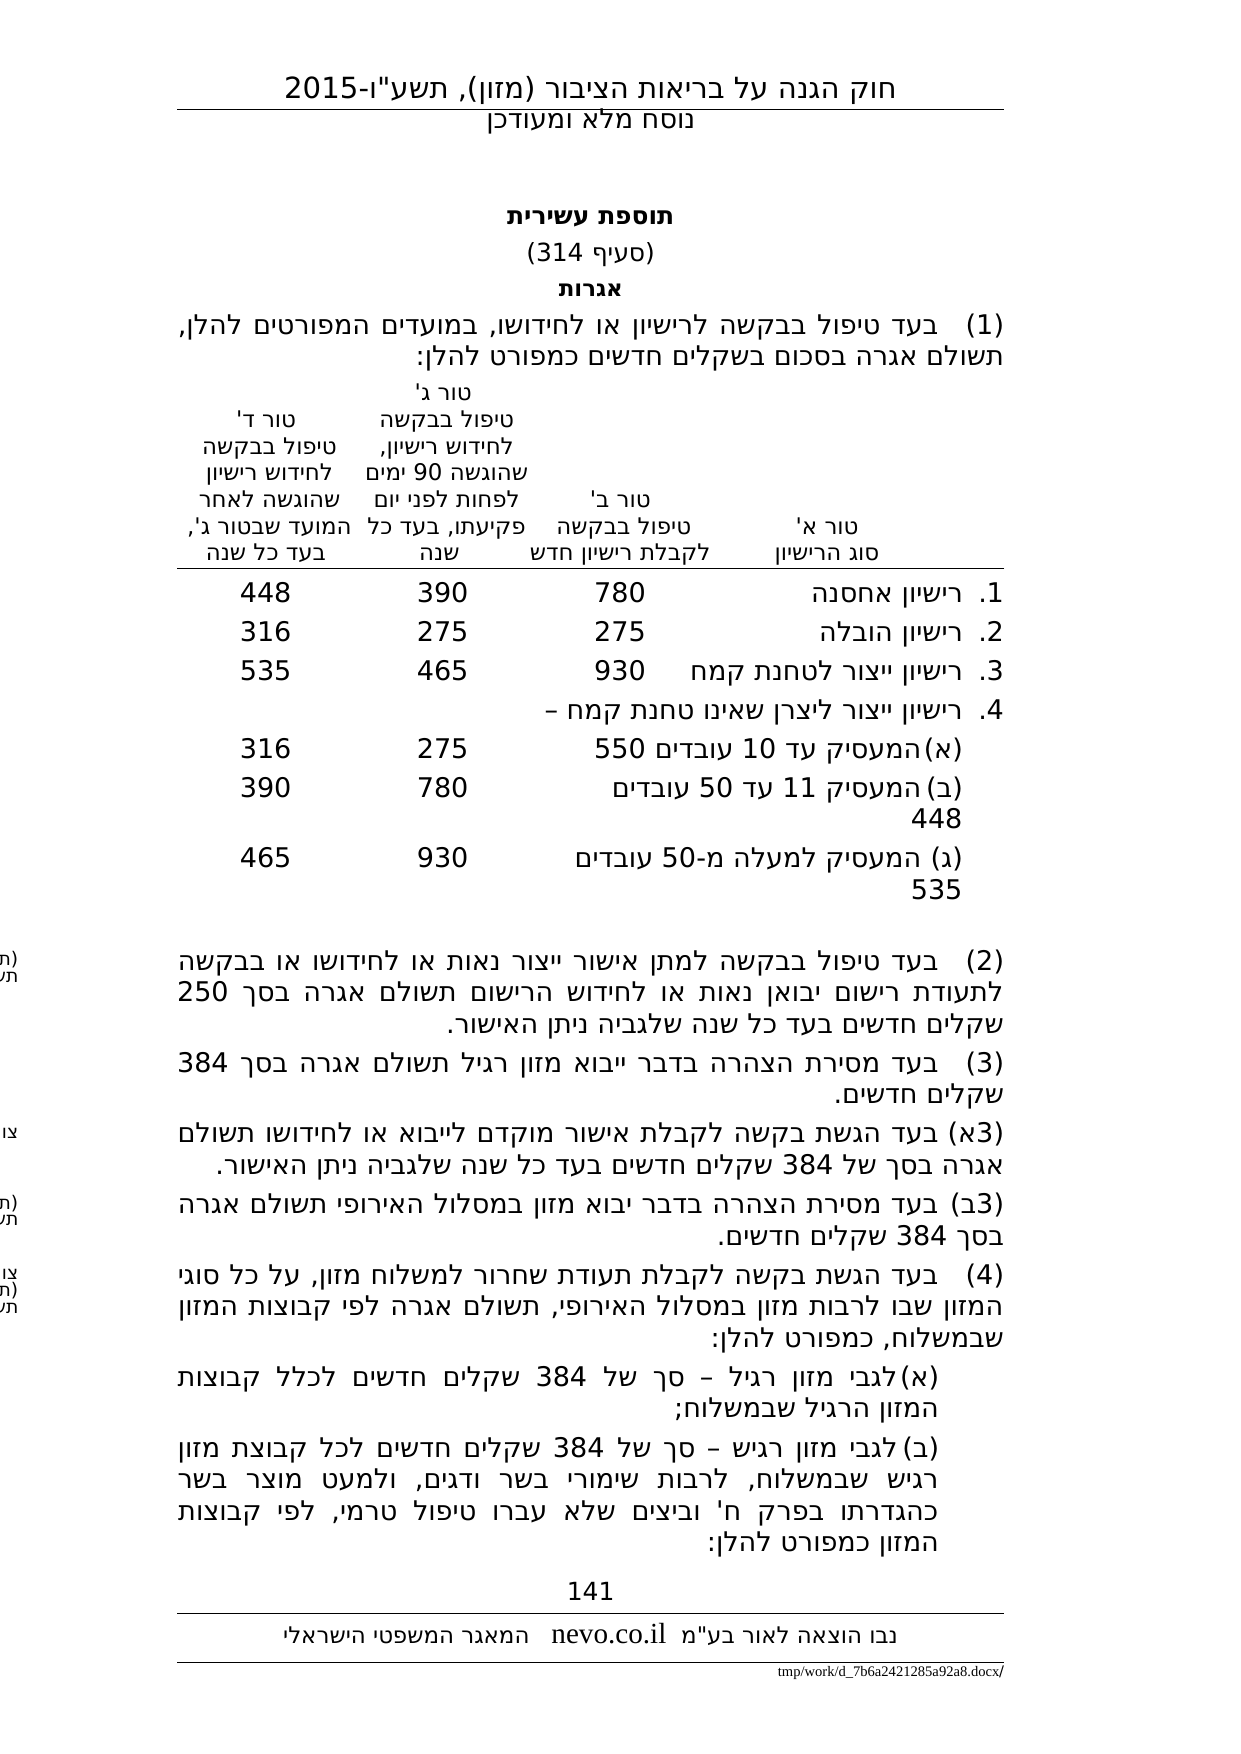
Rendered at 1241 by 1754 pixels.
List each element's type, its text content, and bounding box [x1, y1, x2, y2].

text לחידוש רישיון, טיפול בבקשה [177, 433, 1004, 459]
text (ב) לגבי מזון רגיש – סך של 384 שקלים חדשים לכל קבוצת מזון רגיש שבמשלוח, לרבות שימורי בשר ודגים, ולמעט מוצר בשר כהגדרתו בפרק ח' וביצים שלא עברו טיפול טרמי, לפי קבוצות המזון כמפורט להלן: [177, 1432, 939, 1558]
text 2. רישיון הובלה 275 275 316 [177, 616, 1004, 647]
text (א) המעסיק עד 10 עובדים 550 275 316 [177, 733, 963, 765]
text 1. רישיון אחסנה 780 390 448 [177, 577, 1004, 608]
text טור ג' [177, 379, 1004, 406]
text 3. רישיון ייצור לטחנת קמח 930 465 535 [177, 655, 1004, 687]
text (א) לגבי מזון רגיל – סך של 384 שקלים חדשים לכלל קבוצות המזון הרגיל שבמשלוח; [177, 1361, 939, 1424]
text (3) בעד מסירת הצהרה בדבר ייבוא מזון רגיל תשולם אגרה בסך 384 שקלים חדשים. [177, 1047, 1004, 1110]
text אגרות [177, 275, 1004, 301]
text טיפול בבקשה טור ד' [177, 406, 1004, 433]
text טור א' טיפול בבקשה פקיעתו, בעד כל המועד שבטור ג', [177, 513, 1004, 539]
text סוג הרישיון לקבלת רישיון חדש שנה בעד כל שנה [177, 539, 1004, 568]
text (3א) בעד הגשת בקשה לקבלת אישור מוקדם לייבוא או לחידושו תשולם אגרה בסך של 384 שקלים חדשים בעד כל שנה שלגביה ניתן האישור. [177, 1118, 1004, 1181]
text (3ב) בעד מסירת הצהרה בדבר יבוא מזון במסלול האירופי תשולם אגרה בסך 384 שקלים חדשים. [177, 1188, 1004, 1252]
text (4) בעד הגשת בקשה לקבלת תעודת שחרור למשלוח מזון, על כל סוגי המזון שבו לרבות מזון במסלול האירופי, תשולם אגרה לפי קבוצות המזון שבמשלוח, כמפורט להלן: [177, 1259, 1004, 1354]
text טור ב' לפחות לפני יום שהוגשה לאחר [177, 486, 1004, 513]
text (1) בעד טיפול בבקשה לרישיון או לחידושו, במועדים המפורטים להלן, תשולם אגרה בסכום בשקלים חדשים כמפורט להלן: [177, 309, 1004, 372]
text (סעיף 314) [177, 238, 1004, 267]
text שהוגשה 90 ימים לחידוש רישיון [177, 459, 1004, 486]
text (2) בעד טיפול בבקשה למתן אישור ייצור נאות או לחידושו או בבקשה לתעודת רישום יבואן נאות או לחידוש הרישום תשולם אגרה בסך 250 שקלים חדשים בעד כל שנה שלגביה ניתן האישור. [177, 945, 1004, 1040]
text תוספת עשירית [177, 201, 1004, 231]
text (ג) המעסיק למעלה מ-50 עובדים 930 465 535 [177, 843, 963, 906]
text 4. רישיון ייצור ליצרן שאינו טחנת קמח – [177, 694, 1004, 726]
text (ב) המעסיק 11 עד 50 עובדים 780 390 448 [177, 772, 963, 835]
